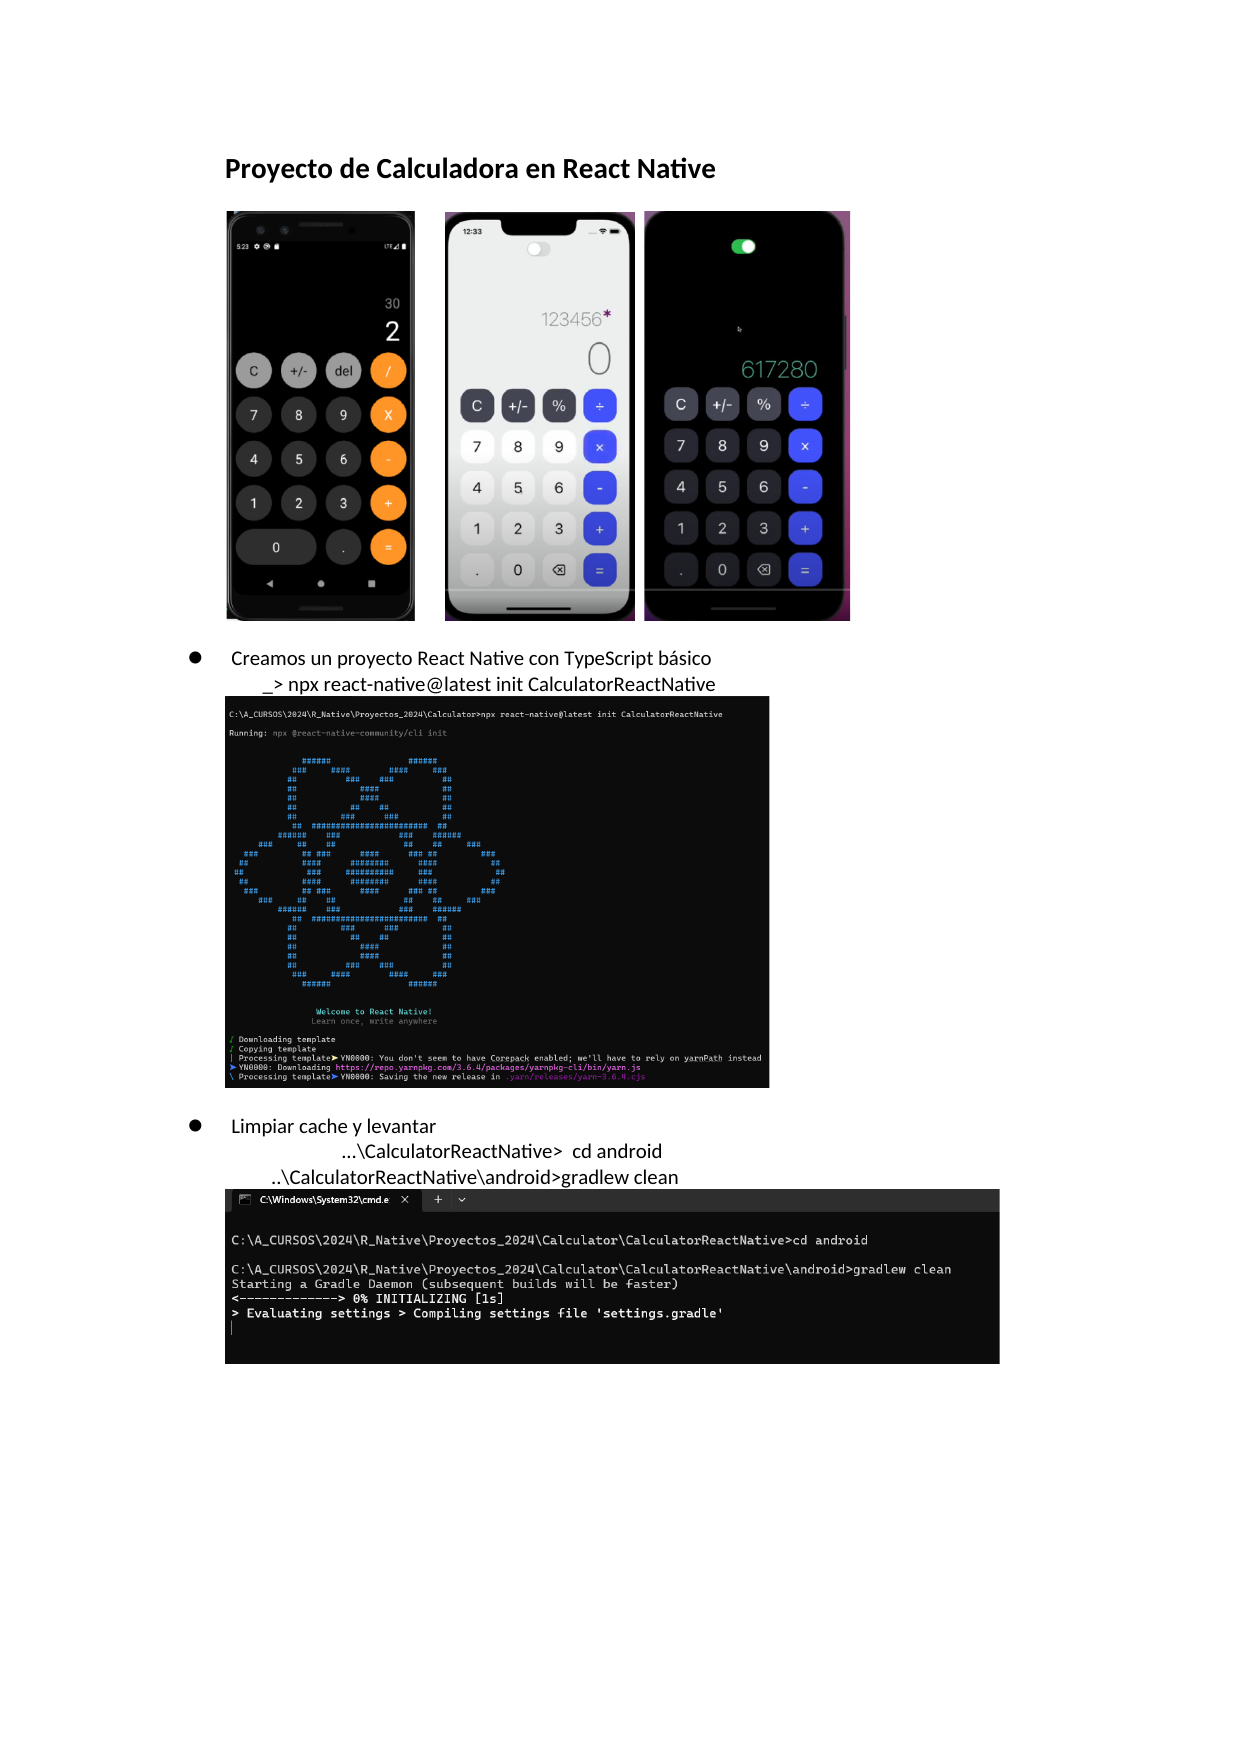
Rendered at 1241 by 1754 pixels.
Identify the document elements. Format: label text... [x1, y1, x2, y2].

list Creamos un proyecto React Native con TypeScript básico [187, 646, 1053, 671]
list Limpiar cache y levantar [187, 1113, 1053, 1138]
list _> npx react-native@latest init CalculatorReactNative [225, 671, 1053, 696]
picture [225, 696, 770, 1088]
picture [225, 1189, 1000, 1364]
picture [225, 211, 417, 621]
list ..\CalculatorReactNative\android>gradlew clean [187, 1164, 1053, 1189]
list ...\CalculatorReactNative> cd android [225, 1138, 1053, 1164]
list Proyecto de Calculadora en React Native [225, 150, 1053, 186]
picture [644, 211, 851, 621]
picture [445, 212, 635, 621]
